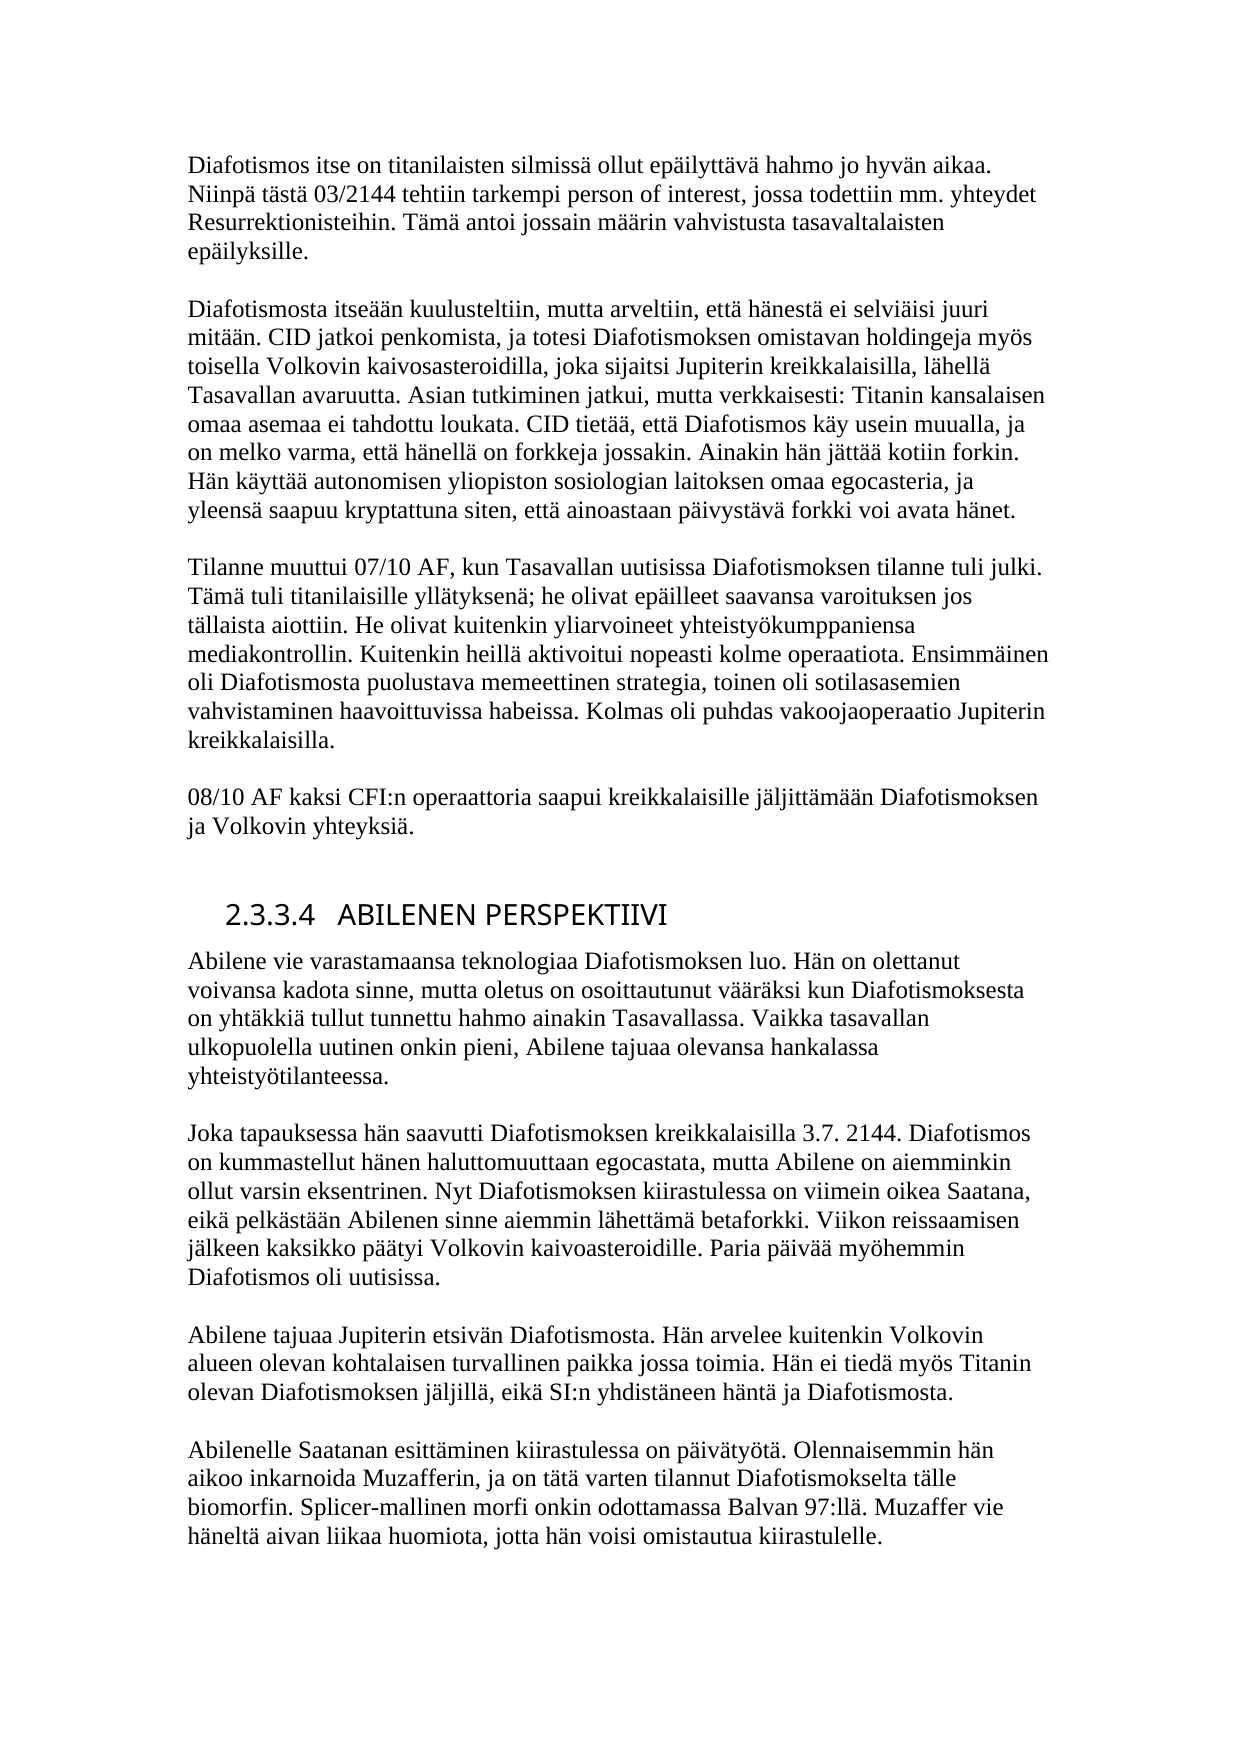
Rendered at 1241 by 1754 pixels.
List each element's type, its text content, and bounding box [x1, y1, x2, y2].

text Tilanne muuttui 07/10 AF, kun Tasavallan uutisissa Diafotismoksen tilanne tuli julki. Tämä tuli titanilaisille yllätyksenä; he olivat epäilleet saavansa varoituksen jos tällaista aiottiin. He olivat kuitenkin yliarvoineet yhteistyökumppaniensa mediakontrollin. Kuitenkin heillä aktivoitui nopeasti kolme operaatiota. Ensimmäinen oli Diafotismosta puolustava memeettinen strategia, toinen oli sotilasasemien vahvistaminen haavoittuvissa habeissa. Kolmas oli puhdas vakoojaoperaatio Jupiterin kreikkalaisilla. [187, 552, 1053, 754]
text Abilene vie varastamaansa teknologiaa Diafotismoksen luo. Hän on olettanut voivansa kadota sinne, mutta oletus on osoittautunut vääräksi kun Diafotismoksesta on yhtäkkiä tullut tunnettu hahmo ainakin Tasavallassa. Vaikka tasavallan ulkopuolella uutinen onkin pieni, Abilene tajuaa olevansa hankalassa yhteistyötilanteessa. [187, 946, 1053, 1090]
subtitle Abilenen perspektiivi [225, 894, 1053, 933]
text Joka tapauksessa hän saavutti Diafotismoksen kreikkalaisilla 3.7. 2144. Diafotismos on kummastellut hänen haluttomuuttaan egocastata, mutta Abilene on aiemminkin ollut varsin eksentrinen. Nyt Diafotismoksen kiirastulessa on viimein oikea Saatana, eikä pelkästään Abilenen sinne aiemmin lähettämä betaforkki. Viikon reissaamisen jälkeen kaksikko päätyi Volkovin kaivoasteroidille. Paria päivää myöhemmin Diafotismos oli uutisissa. [187, 1118, 1053, 1291]
text Abilene tajuaa Jupiterin etsivän Diafotismosta. Hän arvelee kuitenkin Volkovin alueen olevan kohtalaisen turvallinen paikka jossa toimia. Hän ei tiedä myös Titanin olevan Diafotismoksen jäljillä, eikä SI:n yhdistäneen häntä ja Diafotismosta. [187, 1320, 1053, 1406]
text Diafotismos itse on titanilaisten silmissä ollut epäilyttävä hahmo jo hyvän aikaa. Niinpä tästä 03/2144 tehtiin tarkempi person of interest, jossa todettiin mm. yhteydet Resurrektionisteihin. Tämä antoi jossain määrin vahvistusta tasavaltalaisten epäilyksille. [187, 150, 1053, 265]
text 08/10 AF kaksi CFI:n operaattoria saapui kreikkalaisille jäljittämään Diafotismoksen ja Volkovin yhteyksiä. [187, 782, 1053, 840]
text Diafotismosta itseään kuulusteltiin, mutta arveltiin, että hänestä ei selviäisi juuri mitään. CID jatkoi penkomista, ja totesi Diafotismoksen omistavan holdingeja myös toisella Volkovin kaivosasteroidilla, joka sijaitsi Jupiterin kreikkalaisilla, lähellä Tasavallan avaruutta. Asian tutkiminen jatkui, mutta verkkaisesti: Titanin kansalaisen omaa asemaa ei tahdottu loukata. CID tietää, että Diafotismos käy usein muualla, ja on melko varma, että hänellä on forkkeja jossakin. Ainakin hän jättää kotiin forkin. Hän käyttää autonomisen yliopiston sosiologian laitoksen omaa egocasteria, ja yleensä saapuu kryptattuna siten, että ainoastaan päivystävä forkki voi avata hänet. [187, 294, 1053, 524]
text Abilenelle Saatanan esittäminen kiirastulessa on päivätyötä. Olennaisemmin hän aikoo inkarnoida Muzafferin, ja on tätä varten tilannut Diafotismokselta tälle biomorfin. Splicer-mallinen morfi onkin odottamassa Balvan 97:llä. Muzaffer vie häneltä aivan liikaa huomiota, jotta hän voisi omistautua kiirastulelle. [187, 1435, 1053, 1550]
